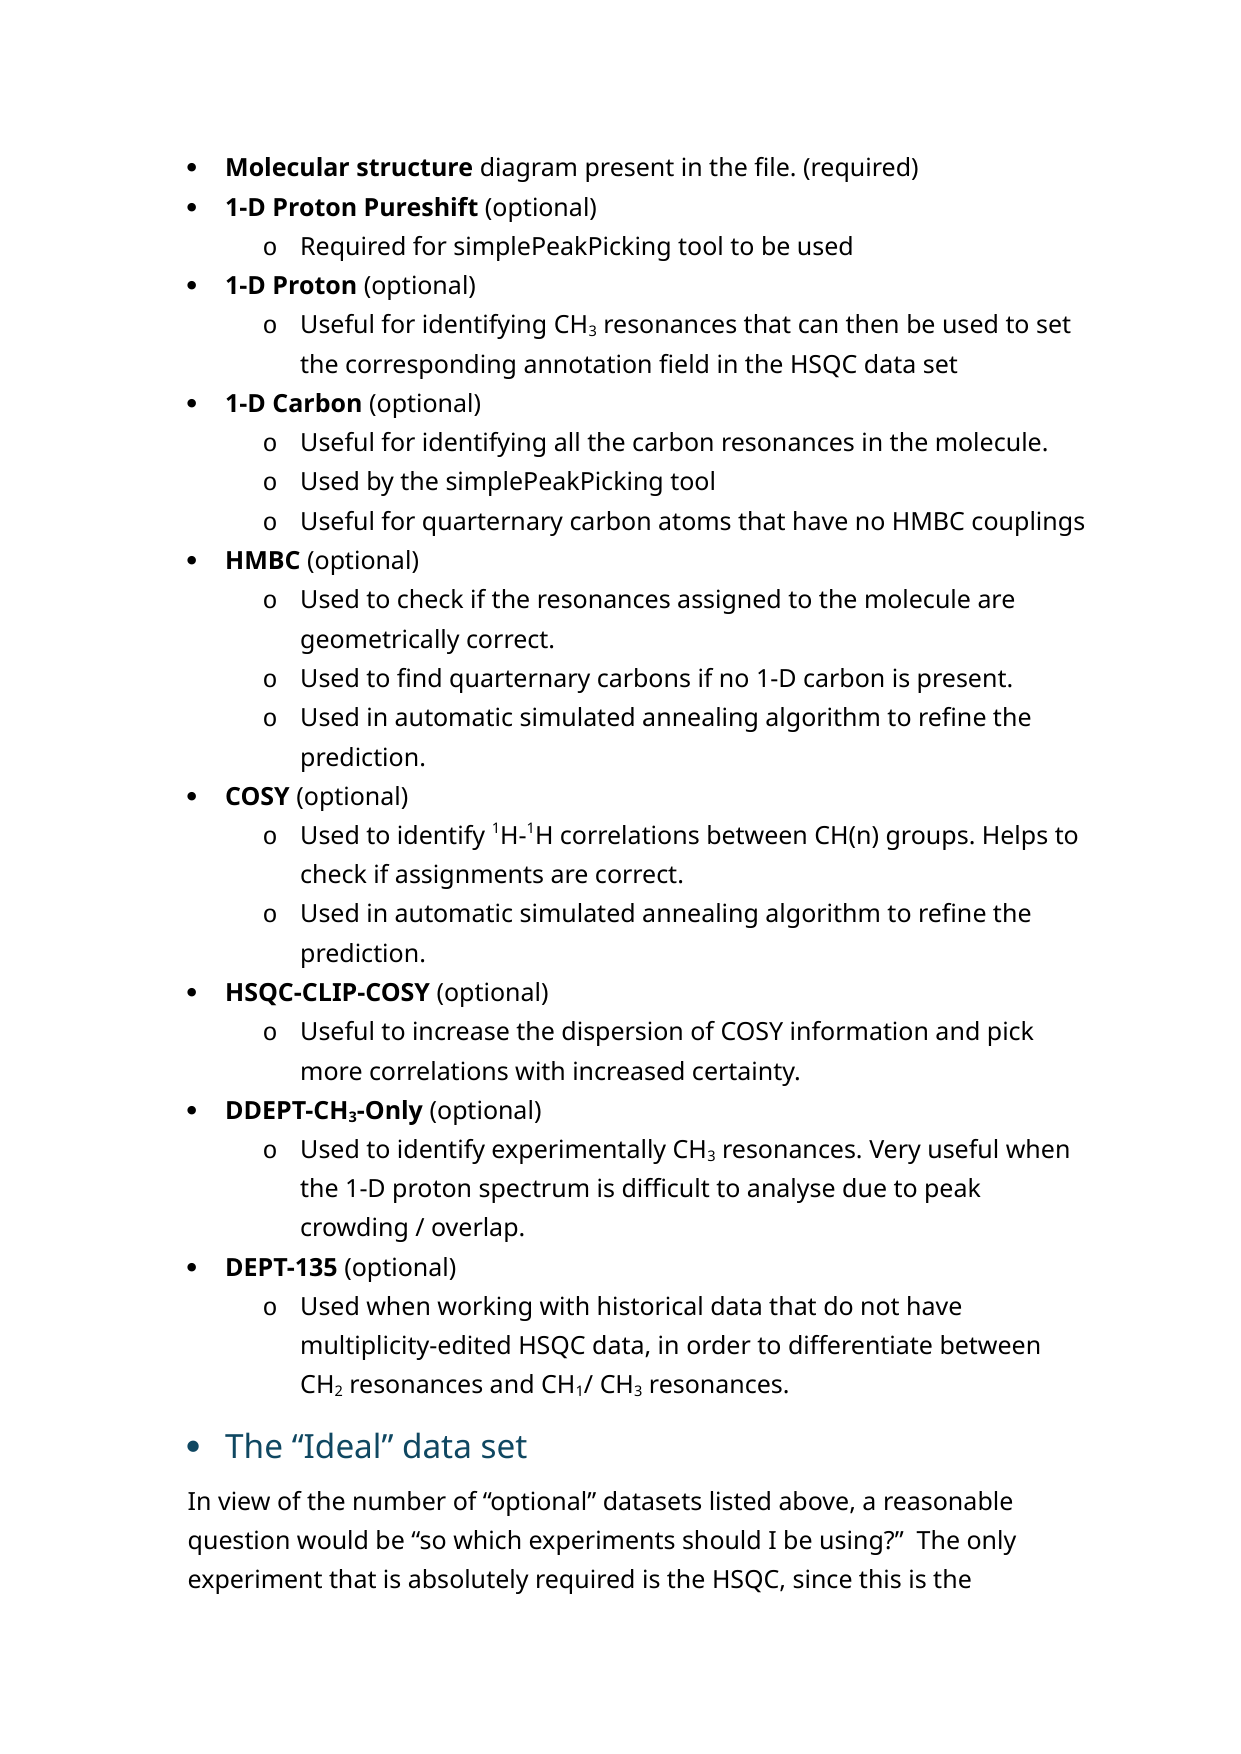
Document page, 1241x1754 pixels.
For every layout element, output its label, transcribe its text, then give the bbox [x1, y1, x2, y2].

list 1-D Proton (optional) [187, 268, 1090, 302]
list Used in automatic simulated annealing algorithm to refine the prediction. [262, 700, 1090, 773]
list Used when working with historical data that do not have multiplicity-edited HSQC data, in order to differentiate between CH2 resonances and CH1/ CH3 resonances. [262, 1288, 1090, 1401]
list HSQC-CLIP-COSY (optional) [187, 974, 1090, 1009]
list Used to identify experimentally CH3 resonances. Very useful when the 1-D proton spectrum is difficult to analyse due to peak crowding / overlap. [262, 1131, 1090, 1244]
list Used by the simplePeakPicking tool [262, 464, 1090, 498]
list DEPT-135 (optional) [187, 1249, 1090, 1283]
list DDEPT-CH3-Only (optional) [187, 1092, 1090, 1126]
list HMBC (optional) [187, 543, 1090, 577]
list Used to find quarternary carbons if no 1-D carbon is present. [262, 660, 1090, 695]
list COSY (optional) [187, 778, 1090, 812]
list Used in automatic simulated annealing algorithm to refine the prediction. [262, 896, 1090, 969]
list Used to identify 1H-1H correlations between CH(n) groups. Helps to check if assignments are correct. [262, 817, 1090, 891]
list Useful for identifying all the carbon resonances in the molecule. [262, 424, 1090, 459]
list 1-D Carbon (optional) [187, 385, 1090, 419]
list Used to check if the resonances assigned to the molecule are geometrically correct. [262, 582, 1090, 655]
list Required for simplePeakPicking tool to be used [262, 228, 1090, 263]
list Useful for identifying CH3 resonances that can then be used to set the corresponding annotation field in the HSQC data set [262, 307, 1090, 380]
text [187, 1483, 1090, 1596]
list Useful for quarternary carbon atoms that have no HMBC couplings [262, 503, 1090, 538]
list Molecular structure diagram present in the file. (required) [187, 150, 1090, 184]
subtitle The “Ideal” data set [187, 1423, 1090, 1468]
list 1-D Proton Pureshift (optional) [187, 189, 1090, 223]
list Useful to increase the dispersion of COSY information and pick more correlations with increased certainty. [262, 1014, 1090, 1087]
